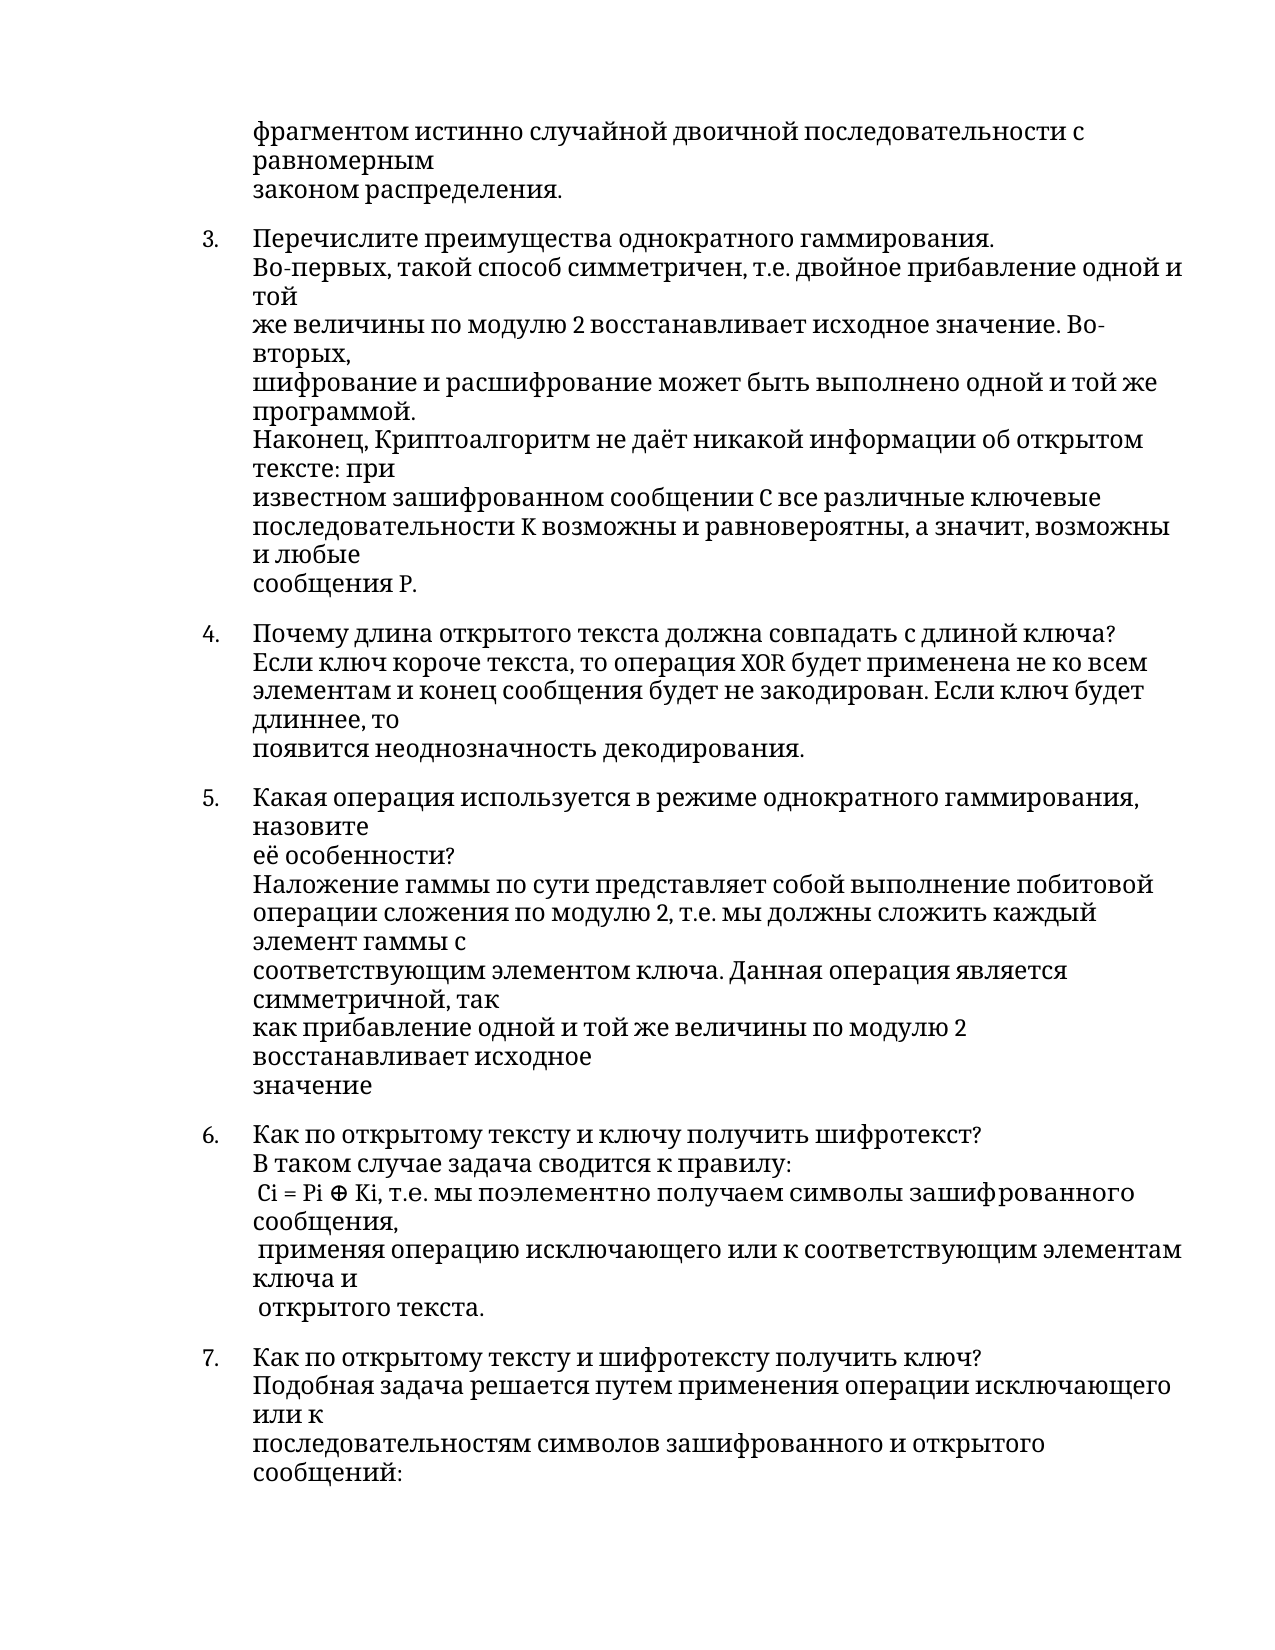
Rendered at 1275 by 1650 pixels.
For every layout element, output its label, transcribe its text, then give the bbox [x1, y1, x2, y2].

list Перечислите преимущества однократного гаммирования. Во-первых, такой способ симметричен, т.е. двойное прибавление одной и той же величины по модулю 2 восстанавливает исходное значение. Во-вторых, шифрование и расшифрование может быть выполнено одной и той же программой. Наконец, Криптоалгоритм не даёт никакой информации об открытом тексте: при известном зашифрованном сообщении C все различные ключевые последовательности K возможны и равновероятны, а значит, возможны и любые сообщения P. [202, 225, 1186, 599]
list Как по открытому тексту и шифротексту получить ключ? Подобная задача решается путем применения операции исключающего или к последовательностям символов зашифрованного и открытого сообщений: [202, 1343, 1186, 1487]
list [202, 118, 1186, 204]
list Какая операция используется в режиме однократного гаммирования, назовите её особенности? Наложение гаммы по сути представляет собой выполнение побитовой операции сложения по модулю 2, т.е. мы должны сложить каждый элемент гаммы с соответствующим элементом ключа. Данная операция является симметричной, так как прибавление одной и той же величины по модулю 2 восстанавливает исходное значение [202, 784, 1186, 1101]
list Почему длина открытого текста должна совпадать с длиной ключа? Если ключ короче текста, то операция XOR будет применена не ко всем элементам и конец сообщения будет не закодирован. Если ключ будет длиннее, то появится неоднозначность декодирования. [202, 620, 1186, 763]
list Как по открытому тексту и ключу получить шифротекст? В таком случае задача сводится к правилу: Ci = Pi ⊕ Ki, т.е. мы поэлементно получаем символы зашифрованного сообщения, применяя операцию исключающего или к соответствующим элементам ключа и открытого текста. [202, 1121, 1186, 1323]
